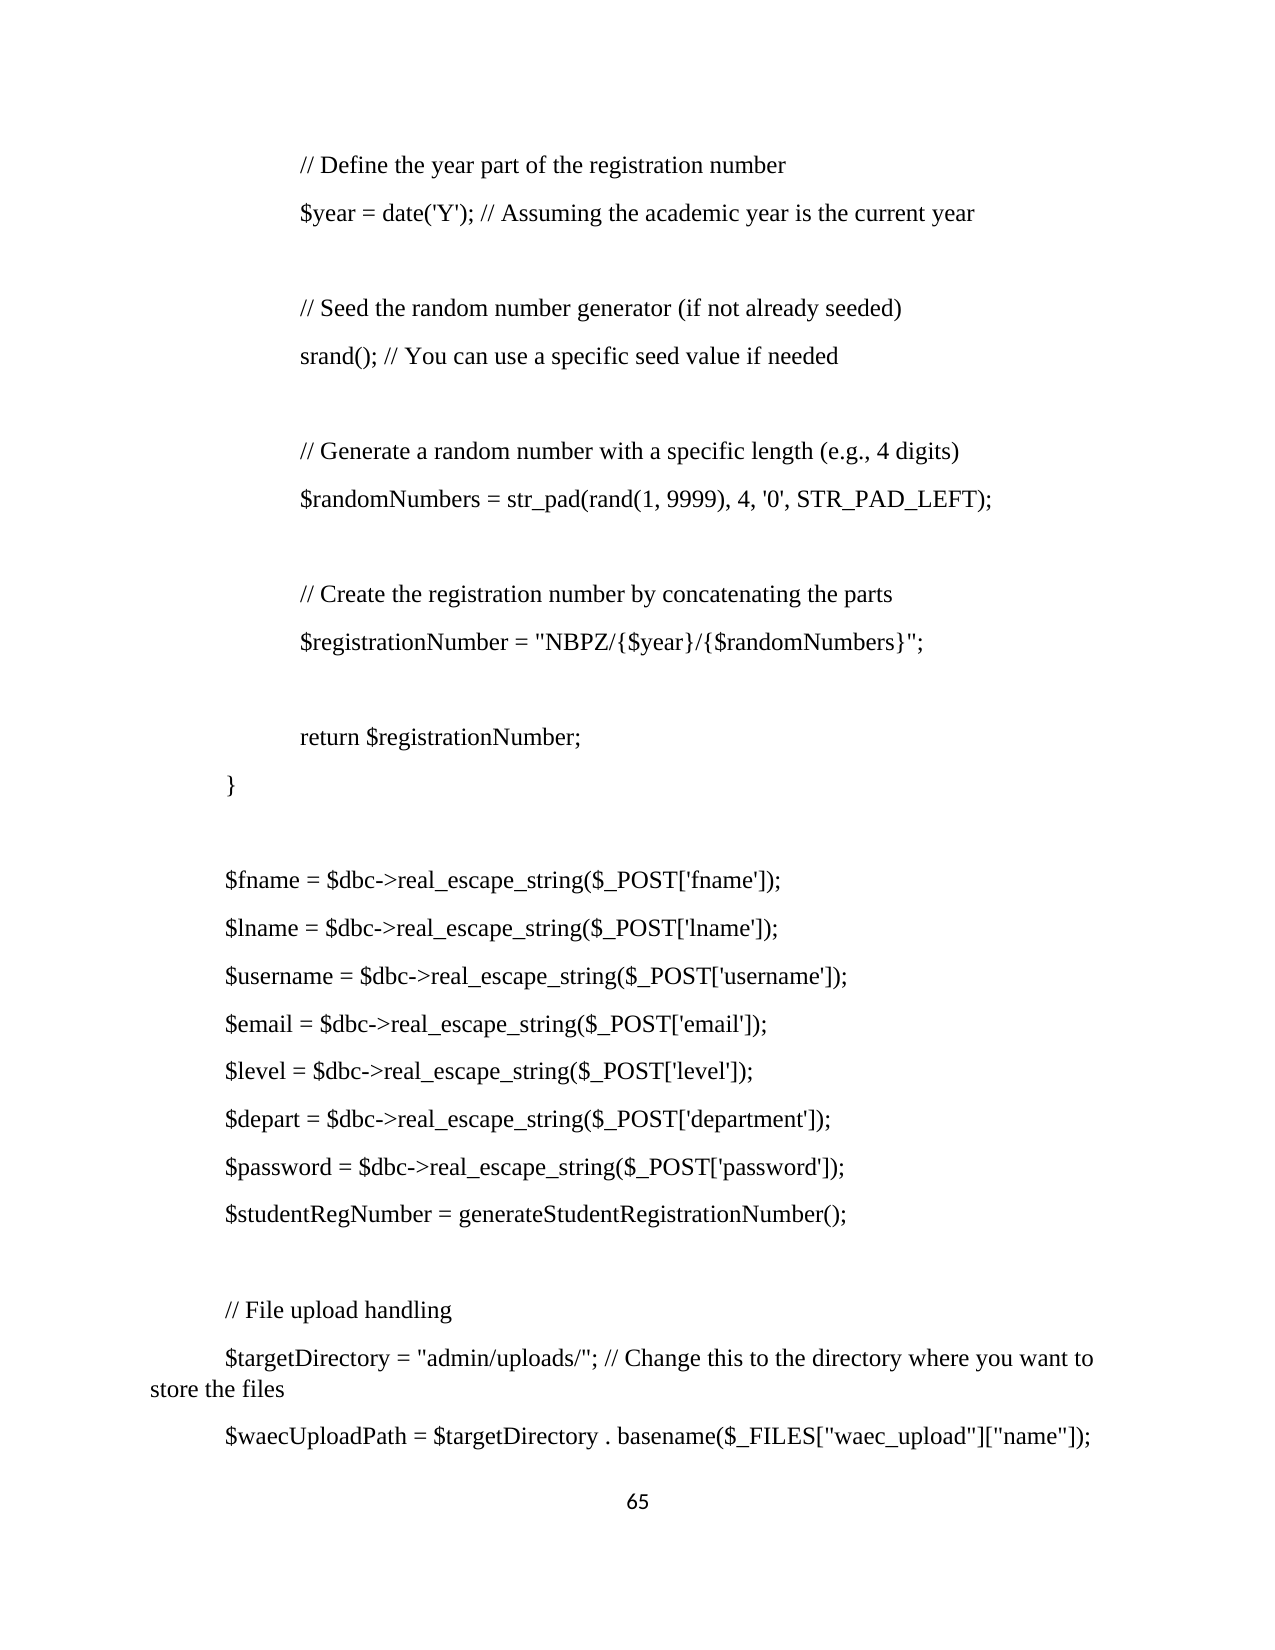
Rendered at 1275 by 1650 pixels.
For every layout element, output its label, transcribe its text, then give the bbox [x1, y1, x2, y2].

text $username = $dbc->real_escape_string($_POST['username']); [150, 961, 1125, 990]
text $fname = $dbc->real_escape_string($_POST['fname']); [150, 866, 1125, 894]
text // File upload handling [150, 1295, 1125, 1324]
text // Seed the random number generator (if not already seeded) [150, 293, 1125, 322]
text return $registrationNumber; [150, 722, 1125, 751]
text // Generate a random number with a specific length (e.g., 4 digits) [150, 436, 1125, 465]
text $randomNumbers = str_pad(rand(1, 9999), 4, '0', STR_PAD_LEFT); [150, 484, 1125, 513]
text $studentRegNumber = generateStudentRegistrationNumber(); [150, 1199, 1125, 1228]
text $waecUploadPath = $targetDirectory . basename($_FILES["waec_upload"]["name"]); [150, 1421, 1125, 1450]
text } [150, 770, 1125, 799]
text $depart = $dbc->real_escape_string($_POST['department']); [150, 1104, 1125, 1133]
text $lname = $dbc->real_escape_string($_POST['lname']); [150, 913, 1125, 942]
text $password = $dbc->real_escape_string($_POST['password']); [150, 1152, 1125, 1181]
text $email = $dbc->real_escape_string($_POST['email']); [150, 1009, 1125, 1037]
text $level = $dbc->real_escape_string($_POST['level']); [150, 1056, 1125, 1085]
text srand(); // You can use a specific seed value if needed [150, 341, 1125, 369]
text // Define the year part of the registration number [150, 150, 1125, 179]
text // Create the registration number by concatenating the parts [150, 579, 1125, 608]
text $targetDirectory = "admin/uploads/"; // Change this to the directory where you want to store the files [150, 1343, 1125, 1402]
text $year = date('Y'); // Assuming the academic year is the current year [150, 198, 1125, 226]
text $registrationNumber = "NBPZ/{$year}/{$randomNumbers}"; [150, 627, 1125, 656]
